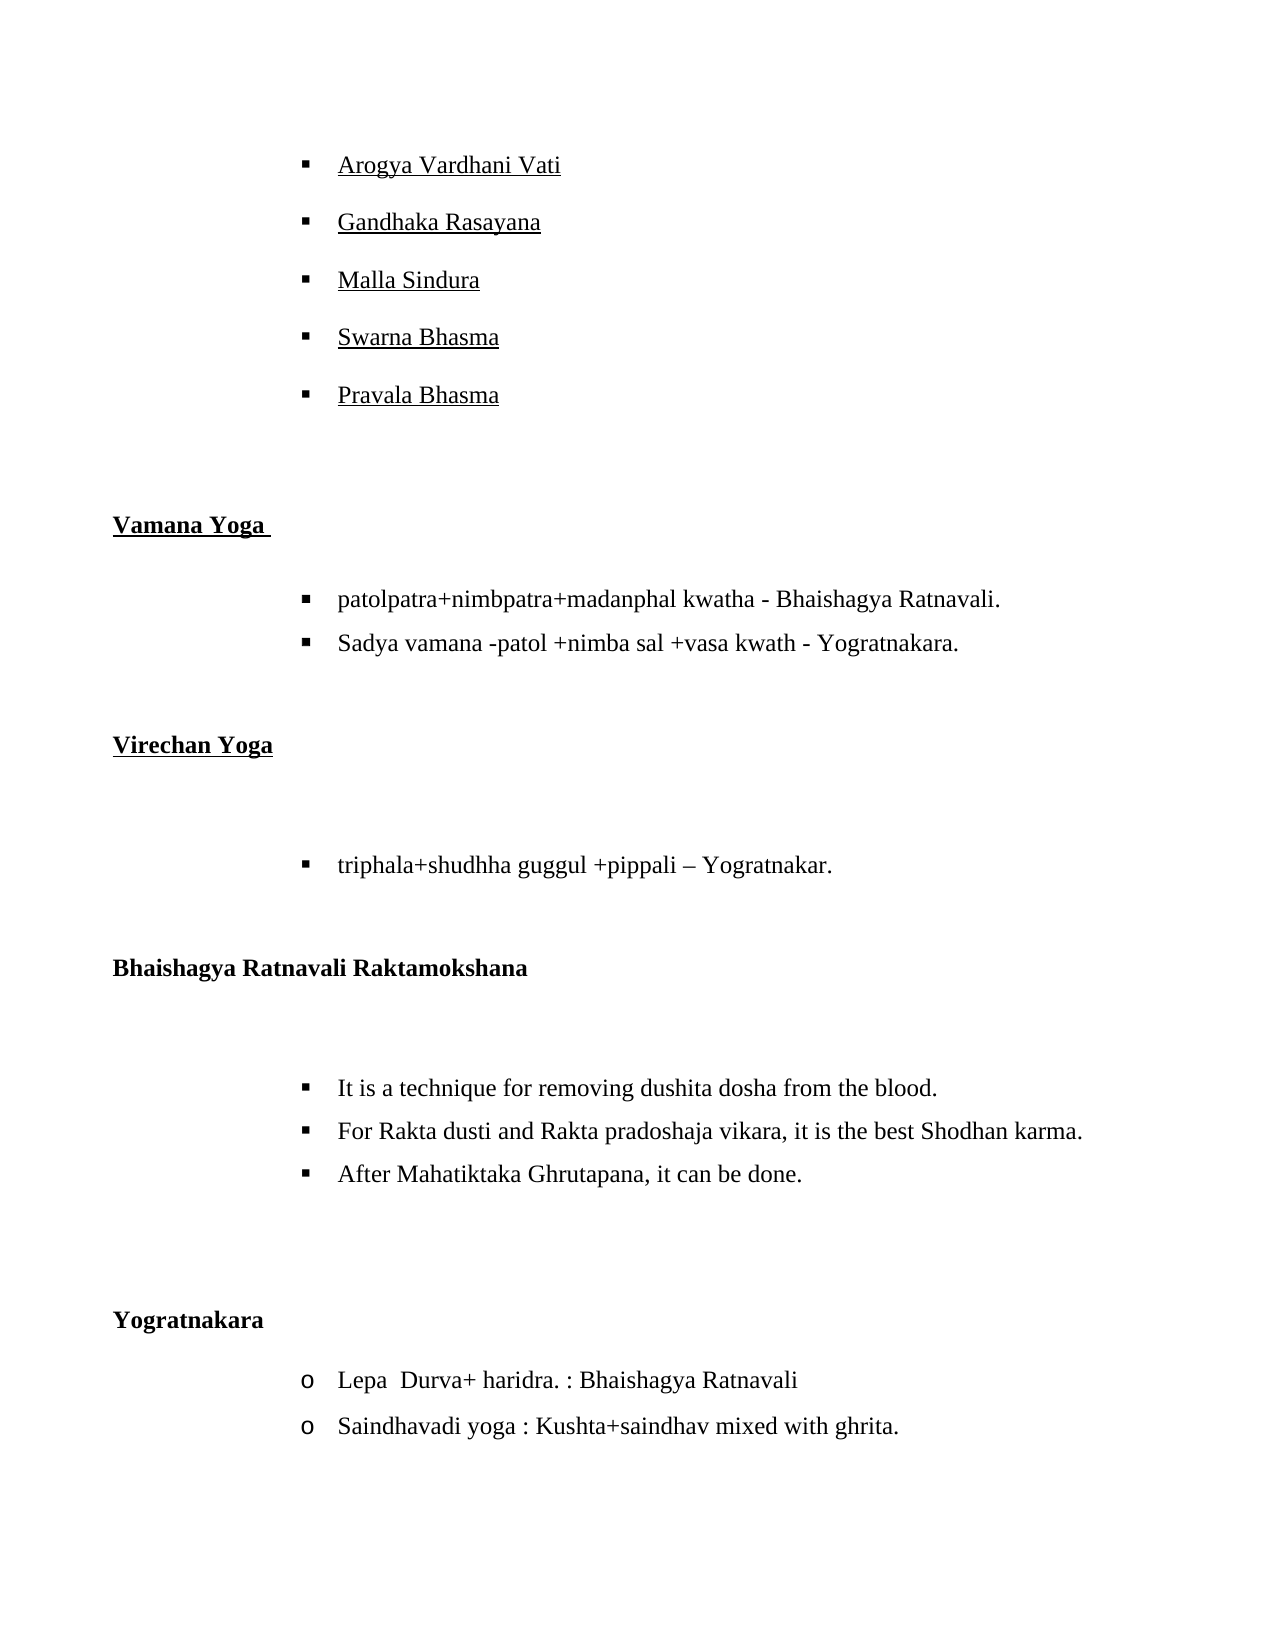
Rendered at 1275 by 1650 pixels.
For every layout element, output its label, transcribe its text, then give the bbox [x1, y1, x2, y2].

text Vamana Yoga [112, 510, 1162, 539]
list It is a technique for removing dushita dosha from the blood. [300, 1073, 1162, 1101]
text Virechan Yoga [112, 731, 1162, 759]
list Swarna Bhasma [300, 322, 1162, 351]
list After Mahatiktaka Ghrutapana, it can be done. [300, 1159, 1162, 1188]
list Saindhavadi yoga : Kushta+saindhav mixed with ghrita. [300, 1411, 1162, 1442]
list Malla Sindura [300, 265, 1162, 294]
list Gandhaka Rasayana [300, 207, 1162, 236]
list Pravala Bhasma [300, 380, 1162, 409]
list triphala+shudhha guggul +pippali – Yogratnakar. [300, 850, 1162, 879]
list Lepa Durva+ haridra. : Bhaishagya Ratnavali [300, 1365, 1162, 1396]
list Arogya Vardhani Vati [300, 150, 1162, 179]
list For Rakta dusti and Rakta pradoshaja vikara, it is the best Shodhan karma. [300, 1116, 1162, 1144]
text Yogratnakara [112, 1305, 1162, 1334]
list patolpatra+nimbpatra+madanphal kwatha - Bhaishagya Ratnavali. [300, 584, 1162, 613]
text Bhaishagya Ratnavali Raktamokshana [112, 953, 1162, 982]
list Sadya vamana -patol +nimba sal +vasa kwath - Yogratnakara. [300, 628, 1162, 656]
